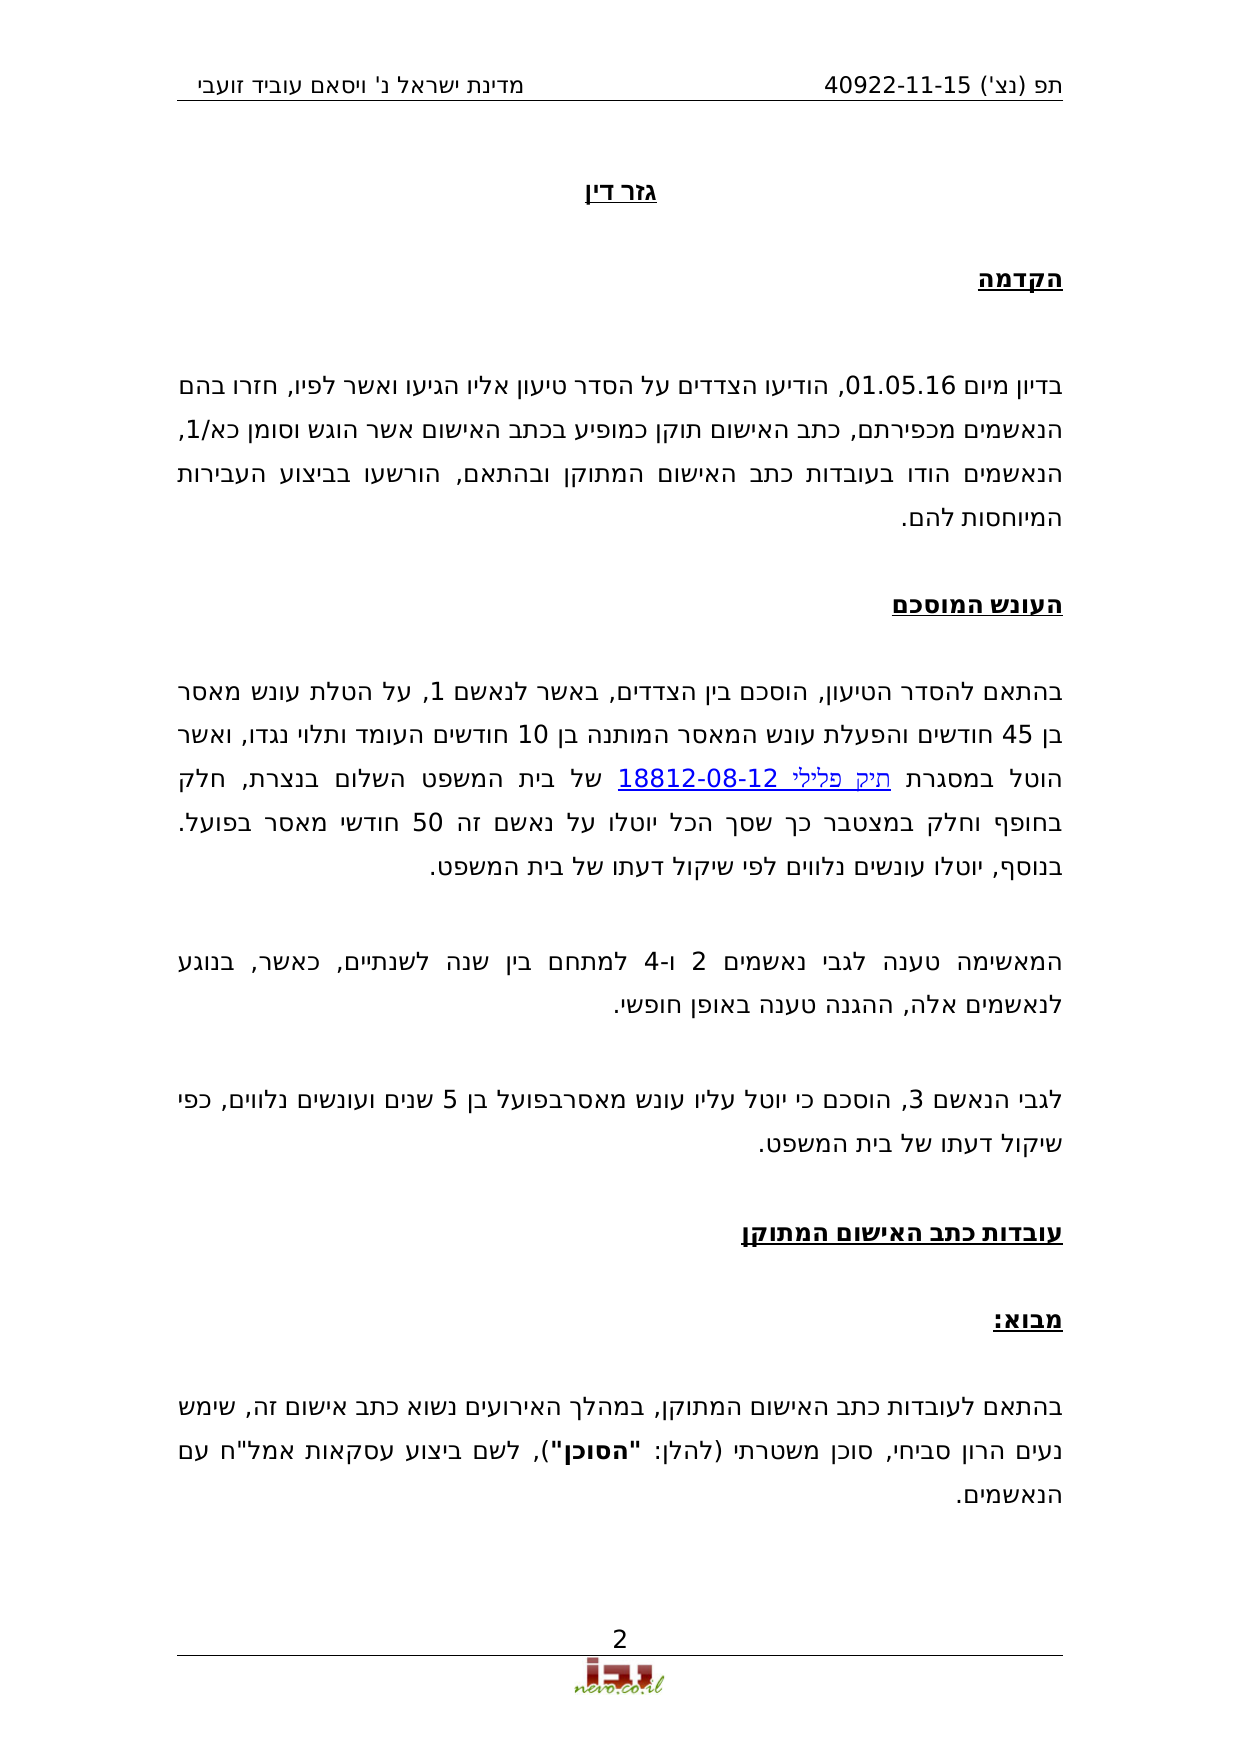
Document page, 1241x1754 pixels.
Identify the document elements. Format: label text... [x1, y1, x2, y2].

text העונש המוסכם [177, 590, 1063, 619]
text לגבי הנאשם 3, הוסכם כי יוטל עליו עונש מאסרבפועל בן 5 שנים ועונשים נלווים, כפי שיקול דעתו של בית המשפט. [177, 1085, 1063, 1158]
text עובדות כתב האישום המתוקן [177, 1218, 1063, 1248]
text הקדמה [177, 263, 1063, 294]
picture [574, 1657, 666, 1695]
text בהתאם לעובדות כתב האישום המתוקן, במהלך האירועים נשוא כתב אישום זה, שימש נעים הרון סביחי, סוכן משטרתי (להלן: "הסוכן"), לשם ביצוע עסקאות אמל"ח עם הנאשמים. [177, 1392, 1063, 1509]
text בדיון מיום 01.05.16, הודיעו הצדדים על הסדר טיעון אליו הגיעו ואשר לפיו, חזרו בהם הנאשמים מכפירתם, כתב האישום תוקן כמופיע בכתב האישום אשר הוגש וסומן כא/1, הנאשמים הודו בעובדות כתב האישום המתוקן ובהתאם, הורשעו בביצוע העבירות המיוחסות להם. [177, 371, 1063, 532]
text המאשימה טענה לגבי נאשמים 2 ו-4 למתחם בין שנה לשנתיים, כאשר, בנוגע לנאשמים אלה, ההגנה טענה באופן חופשי. [177, 947, 1063, 1019]
text מבוא: [177, 1305, 1063, 1334]
table_header גזר דין [161, 177, 1079, 263]
text בהתאם להסדר הטיעון, הוסכם בין הצדדים, באשר לנאשם 1, על הטלת עונש מאסר בן 45 חודשים והפעלת עונש המאסר המותנה בן 10 חודשים העומד ותלוי נגדו, ואשר הוטל במסגרת תיק פלילי 18812-08-12 של בית המשפט השלום בנצרת, חלק בחופף וחלק במצטבר כך שסך הכל יוטלו על נאשם זה 50 חודשי מאסר בפועל. בנוסף, יוטלו עונשים נלווים לפי שיקול דעתו של בית המשפט. [177, 677, 1063, 881]
